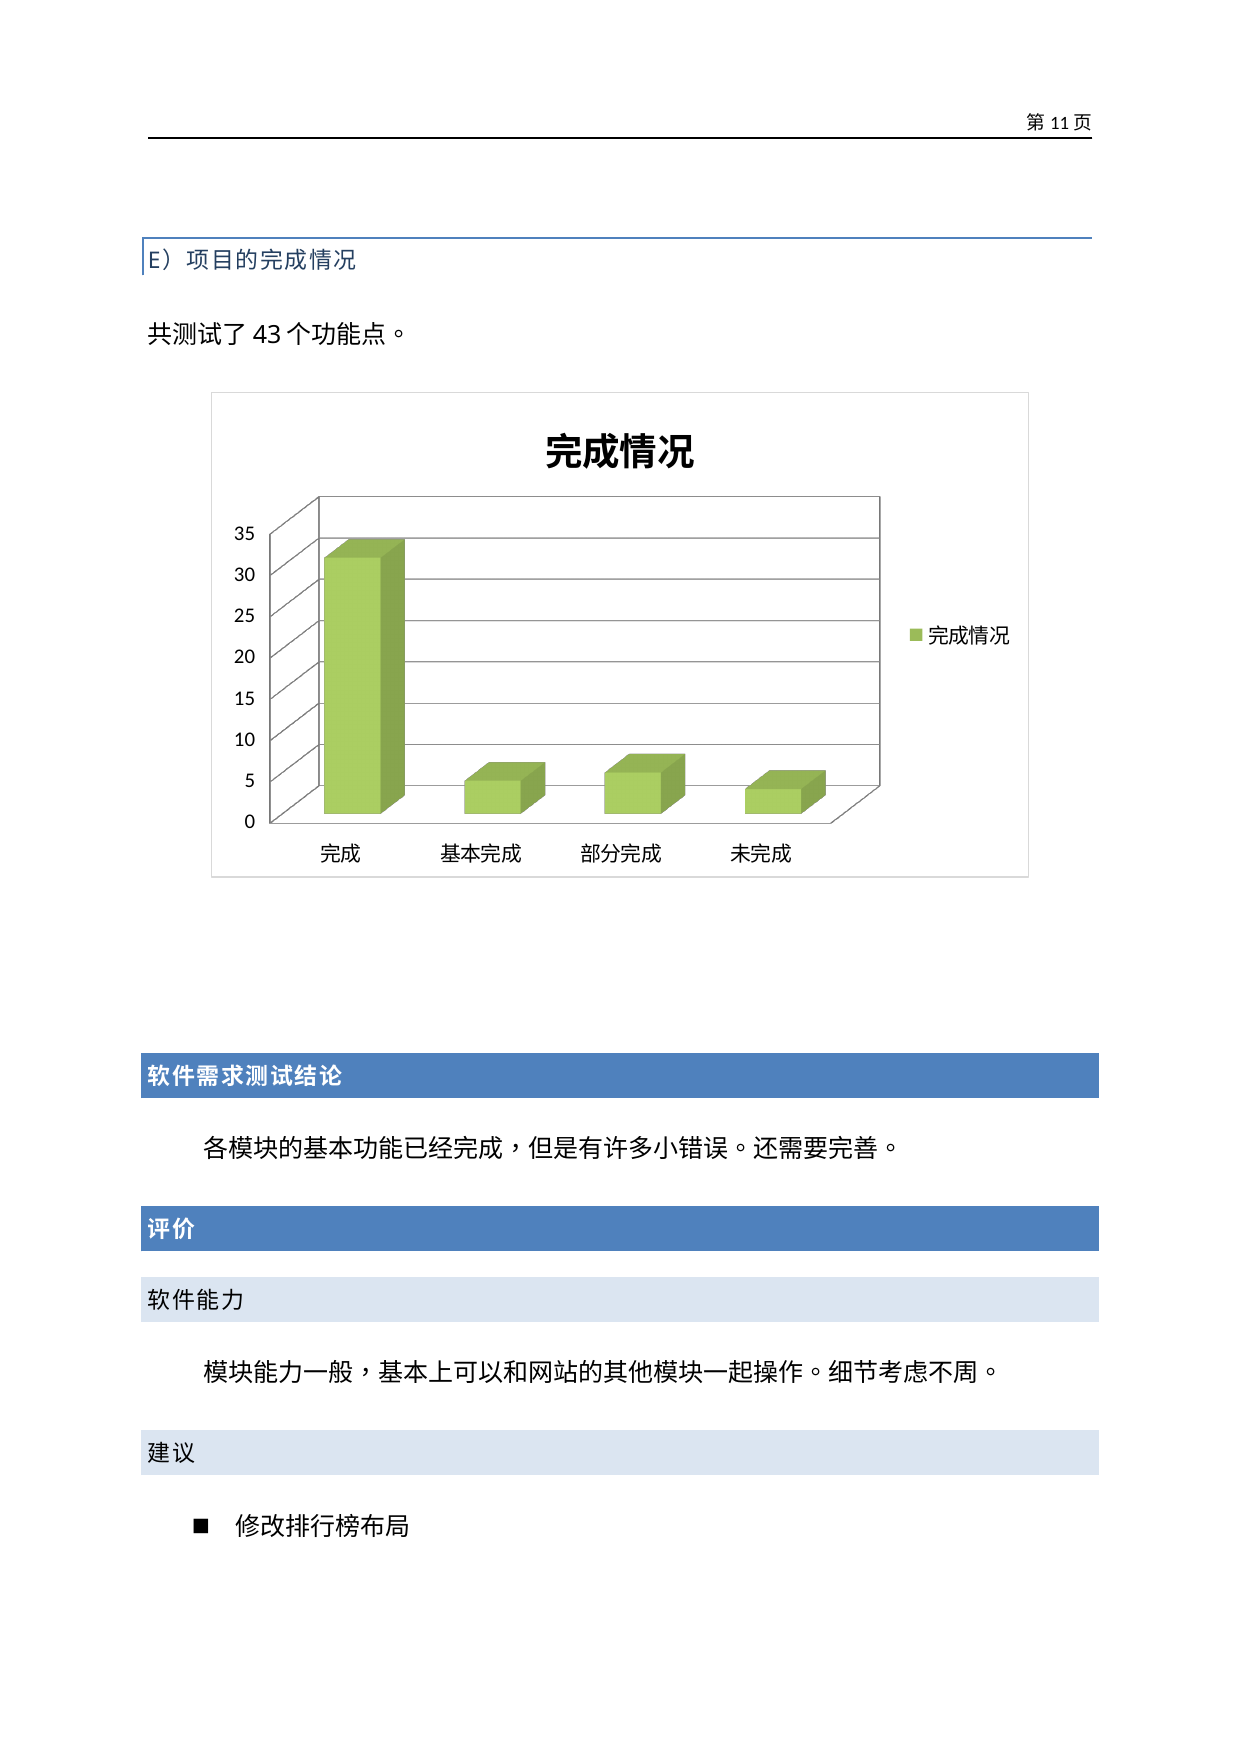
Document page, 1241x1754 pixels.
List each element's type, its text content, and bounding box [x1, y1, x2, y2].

subtitle 软件需求测试结论 [148, 1060, 1092, 1092]
subtitle 软件能力 [148, 1283, 1092, 1316]
text 各模块的基本功能已经完成，但是有许多小错误。还需要完善。 [159, 1116, 1092, 1181]
list 修改排行榜布局 [191, 1492, 1092, 1557]
text 共测试了43个功能点。 [148, 301, 1092, 366]
subtitle 建议 [148, 1436, 1092, 1469]
subtitle E）项目的完成情况 [144, 239, 1092, 275]
text 模块能力一般，基本上可以和网站的其他模块一起操作。细节考虑不周。 [159, 1339, 1092, 1404]
subtitle 评价 [148, 1213, 1092, 1245]
